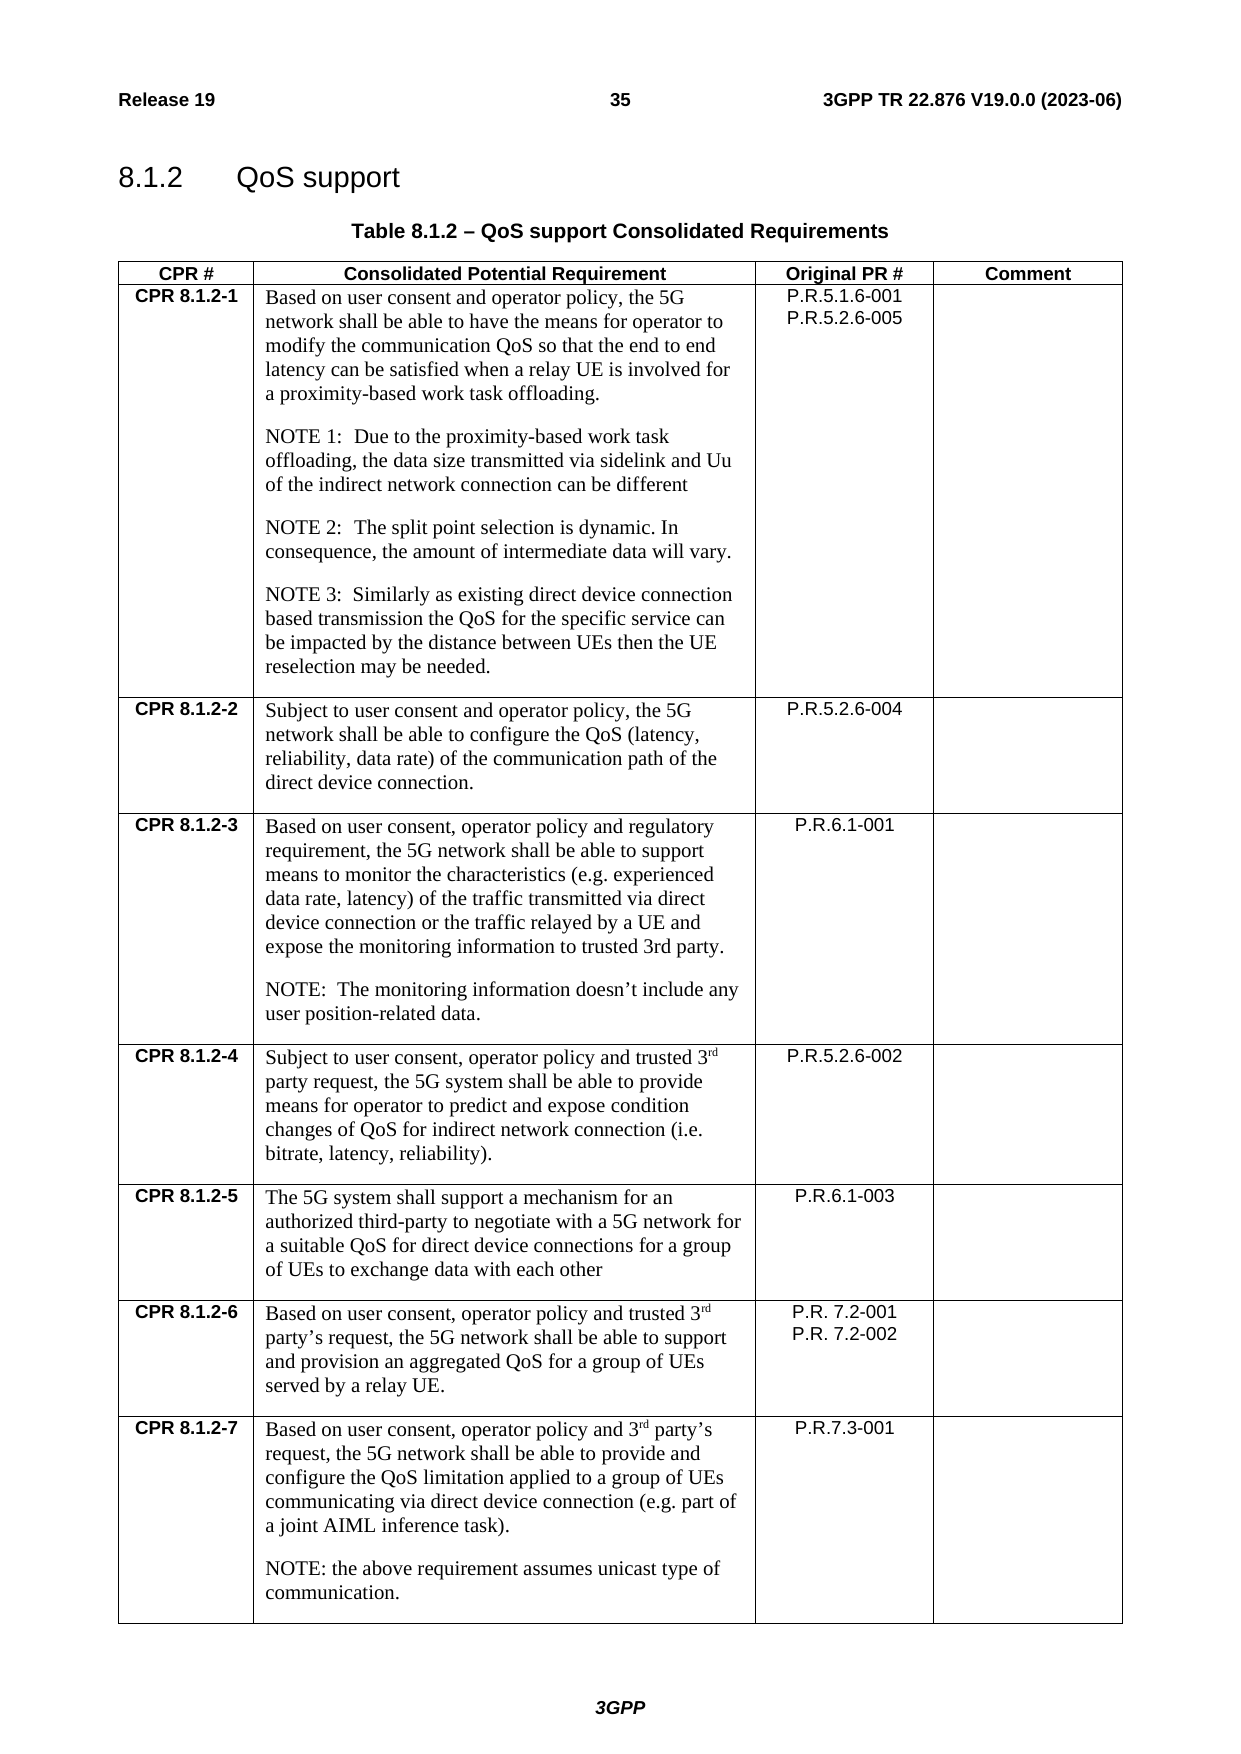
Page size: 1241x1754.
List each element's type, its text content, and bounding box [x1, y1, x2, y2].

table_cell Based on user consent and operator policy, the 5G network shall be able to have the means for operator to modify the communication QoS so that the end to end latency can be satisfied when a relay UE is involved for a proximity-based work task offloading. NOTE 1: Due to the proximity-based work task offloading, the data size transmitted via sidelink and Uu of the indirect network connection can be different NOTE 2: The split point selection is dynamic. In consequence, the amount of intermediate data will vary. NOTE 3: Similarly as existing direct device connection based transmission the QoS for the specific service can be impacted by the distance between UEs then the UE reselection may be needed. [254, 285, 755, 697]
table_cell Subject to user consent and operator policy, the 5G network shall be able to configure the QoS (latency, reliability, data rate) of the communication path of the direct device connection. [254, 698, 755, 813]
table_cell [934, 1045, 1122, 1184]
table_header Original PR # [756, 262, 933, 284]
table_cell Based on user consent, operator policy and 3rd party’s request, the 5G network shall be able to provide and configure the QoS limitation applied to a group of UEs communicating via direct device connection (e.g. part of a joint AIML inference task). NOTE: the above requirement assumes unicast type of communication. [254, 1417, 755, 1623]
table_cell CPR 8.1.2-1 [119, 285, 253, 697]
table_cell P.R.5.2.6-002 [756, 1045, 933, 1184]
table_cell CPR 8.1.2-4 [119, 1045, 253, 1184]
table_cell P.R.5.2.6-004 [756, 698, 933, 813]
table_header Consolidated Potential Requirement [254, 262, 755, 284]
table_cell [934, 1301, 1122, 1416]
table_cell CPR 8.1.2-7 [119, 1417, 253, 1623]
table_cell CPR 8.1.2-5 [119, 1185, 253, 1300]
subtitle 8.1.2 QoS support [118, 160, 1122, 193]
table_cell The 5G system shall support a mechanism for an authorized third-party to negotiate with a 5G network for a suitable QoS for direct device connections for a group of UEs to exchange data with each other [254, 1185, 755, 1300]
text Table 8.1.2 – QoS support Consolidated Requirements [118, 218, 1122, 242]
table_cell P.R. 7.2-001 P.R. 7.2-002 [756, 1301, 933, 1416]
table_header CPR # [119, 262, 253, 284]
table_cell CPR 8.1.2-6 [119, 1301, 253, 1416]
table_cell [934, 285, 1122, 697]
table_cell [934, 1417, 1122, 1623]
table_cell CPR 8.1.2-3 [119, 814, 253, 1044]
table_cell P.R.6.1-001 [756, 814, 933, 1044]
table_cell Subject to user consent, operator policy and trusted 3rd party request, the 5G system shall be able to provide means for operator to predict and expose condition changes of QoS for indirect network connection (i.e. bitrate, latency, reliability). [254, 1045, 755, 1184]
table_cell CPR 8.1.2-2 [119, 698, 253, 813]
table_cell P.R.6.1-003 [756, 1185, 933, 1300]
table_cell P.R.5.1.6-001 P.R.5.2.6-005 [756, 285, 933, 697]
table_cell P.R.7.3-001 [756, 1417, 933, 1623]
table_header Comment [934, 262, 1122, 284]
table_cell [934, 814, 1122, 1044]
table_cell Based on user consent, operator policy and trusted 3rd party’s request, the 5G network shall be able to support and provision an aggregated QoS for a group of UEs served by a relay UE. [254, 1301, 755, 1416]
table_cell [934, 1185, 1122, 1300]
table_cell Based on user consent, operator policy and regulatory requirement, the 5G network shall be able to support means to monitor the characteristics (e.g. experienced data rate, latency) of the traffic transmitted via direct device connection or the traffic relayed by a UE and expose the monitoring information to trusted 3rd party. NOTE: The monitoring information doesn’t include any user position-related data. [254, 814, 755, 1044]
table_cell [934, 698, 1122, 813]
